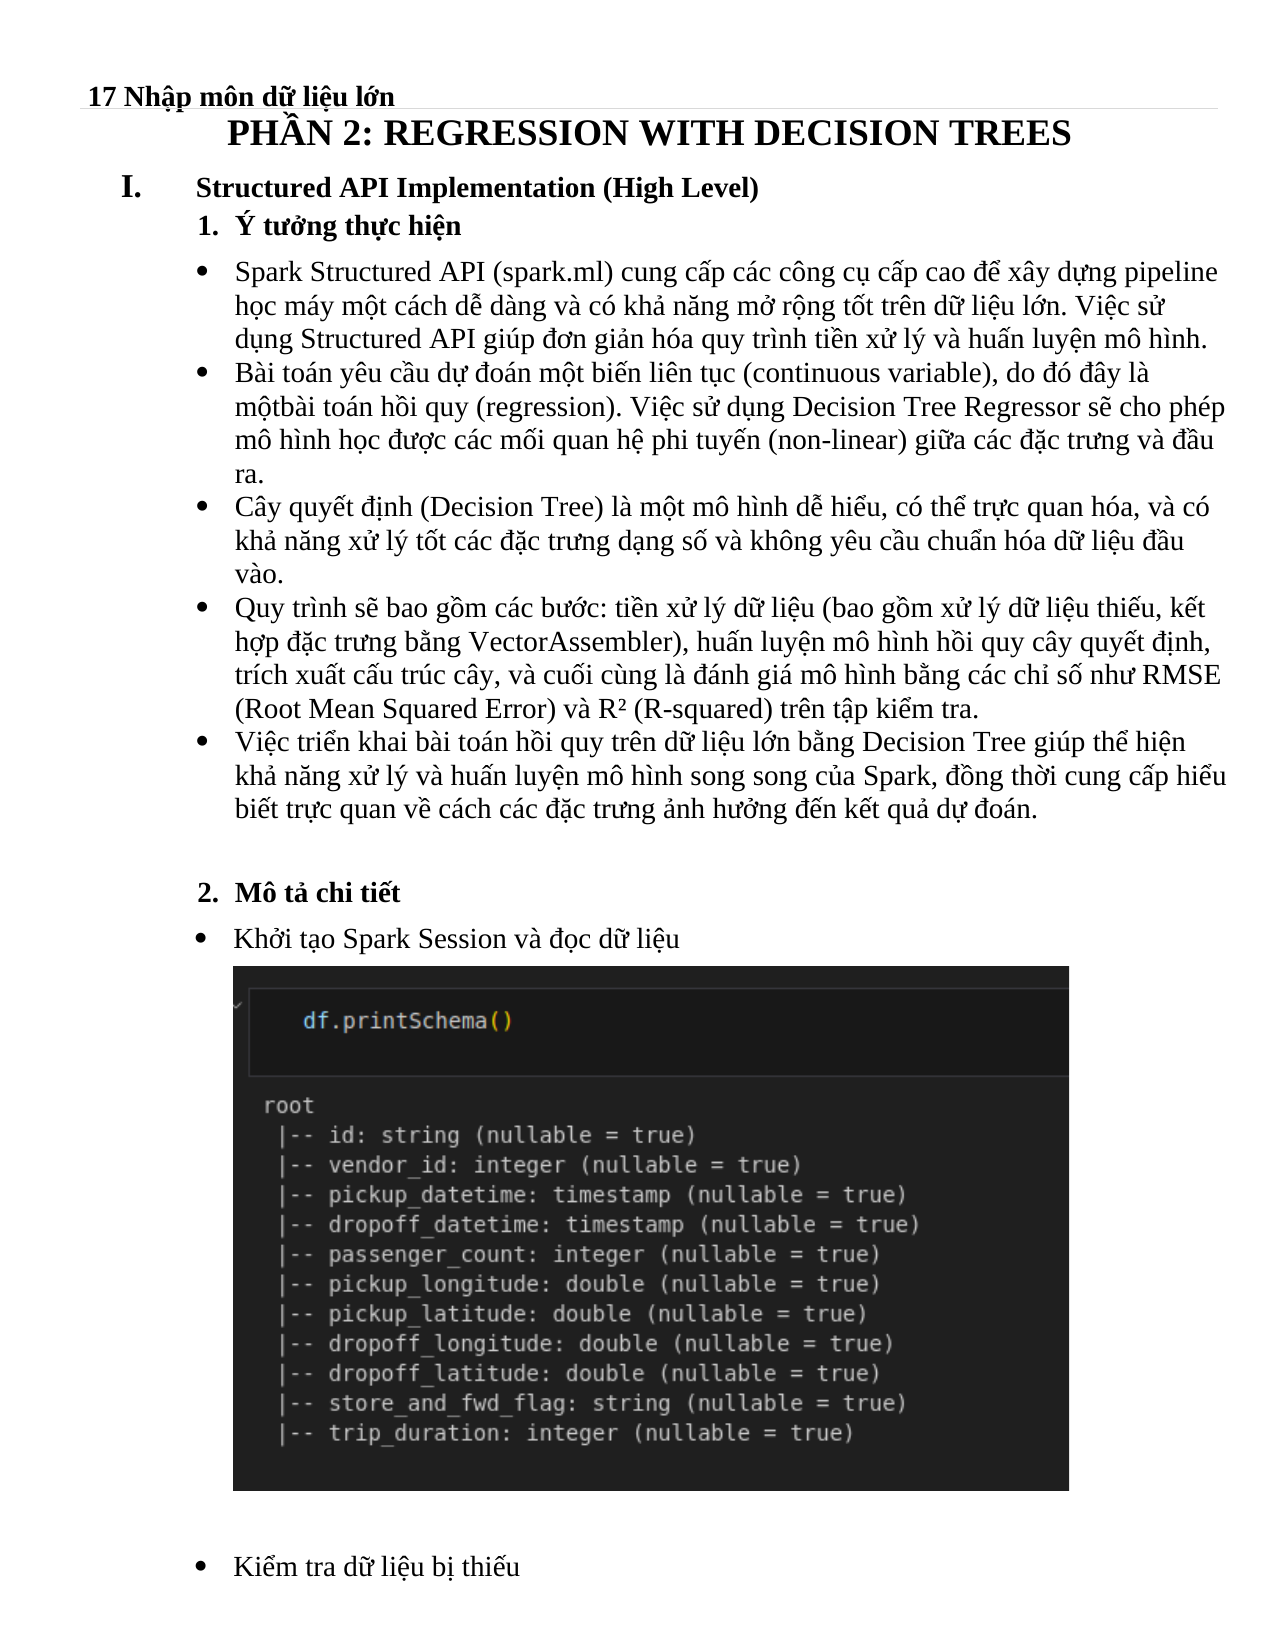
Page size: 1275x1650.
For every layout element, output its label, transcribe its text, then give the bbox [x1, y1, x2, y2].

list Kiểm tra dữ liệu bị thiếu [196, 1549, 1275, 1582]
list Quy trình sẽ bao gồm các bước: tiền xử lý dữ liệu (bao gồm xử lý dữ liệu thiếu, kết hợp đặc trưng bằng VectorAssembler), huấn luyện mô hình hồi quy cây quyết định, trích xuất cấu trúc cây, và cuối cùng là đánh giá mô hình bằng các chỉ số như RMSE (Root Mean Squared Error) và R² (R-squared) trên tập kiểm tra. [197, 590, 1229, 724]
list Việc triển khai bài toán hồi quy trên dữ liệu lớn bằng Decision Tree giúp thể hiện khả năng xử lý và huấn luyện mô hình song song của Spark, đồng thời cung cấp hiểu biết trực quan về cách các đặc trưng ảnh hưởng đến kết quả dự đoán. [197, 724, 1229, 825]
list Spark Structured API (spark.ml) cung cấp các công cụ cấp cao để xây dựng pipeline học máy một cách dễ dàng và có khả năng mở rộng tốt trên dữ liệu lớn. Việc sử dụng Structured API giúp đơn giản hóa quy trình tiền xử lý và huấn luyện mô hình. [197, 254, 1229, 355]
subtitle Ý tưởng thực hiện [197, 208, 1275, 242]
list Bài toán yêu cầu dự đoán một biến liên tục (continuous variable), do đó đây là mộtbài toán hồi quy (regression). Việc sử dụng Decision Tree Regressor sẽ cho phép mô hình học được các mối quan hệ phi tuyến (non-linear) giữa các đặc trưng và đầu ra. [197, 355, 1229, 489]
subtitle PHẦN 2: REGRESSION WITH DECISION TREES [76, 110, 1223, 153]
subtitle Structured API Implementation (High Level) [121, 166, 1275, 204]
subtitle Mô tả chi tiết [197, 875, 1275, 909]
picture [233, 966, 1070, 1491]
list Khởi tạo Spark Session và đọc dữ liệu [196, 921, 1275, 954]
list Cây quyết định (Decision Tree) là một mô hình dễ hiểu, có thể trực quan hóa, và có khả năng xử lý tốt các đặc trưng dạng số và không yêu cầu chuẩn hóa dữ liệu đầu vào. [197, 489, 1229, 590]
